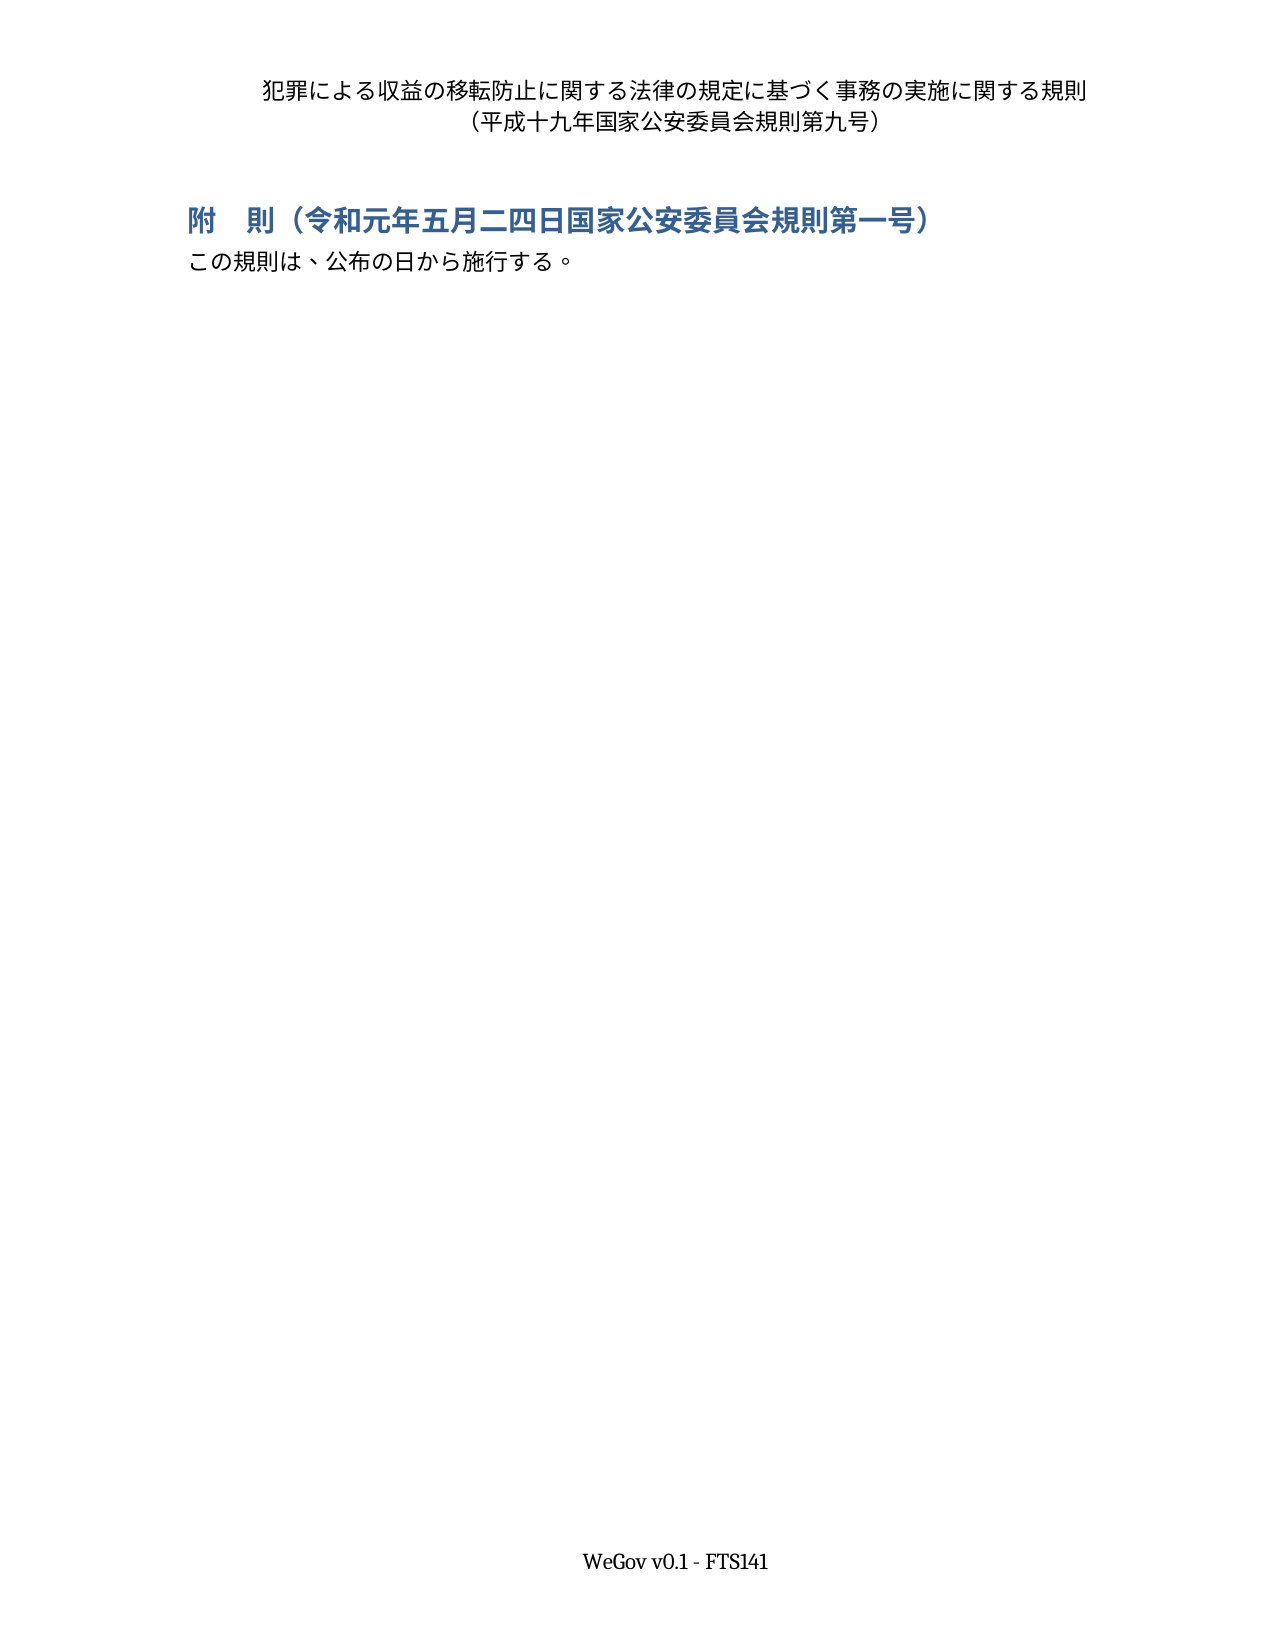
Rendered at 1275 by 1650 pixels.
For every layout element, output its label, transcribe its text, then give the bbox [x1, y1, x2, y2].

text この規則は、公布の日から施行する。 [187, 246, 1087, 277]
subtitle 附 則（令和元年五月二四日国家公安委員会規則第一号） [187, 200, 1087, 240]
